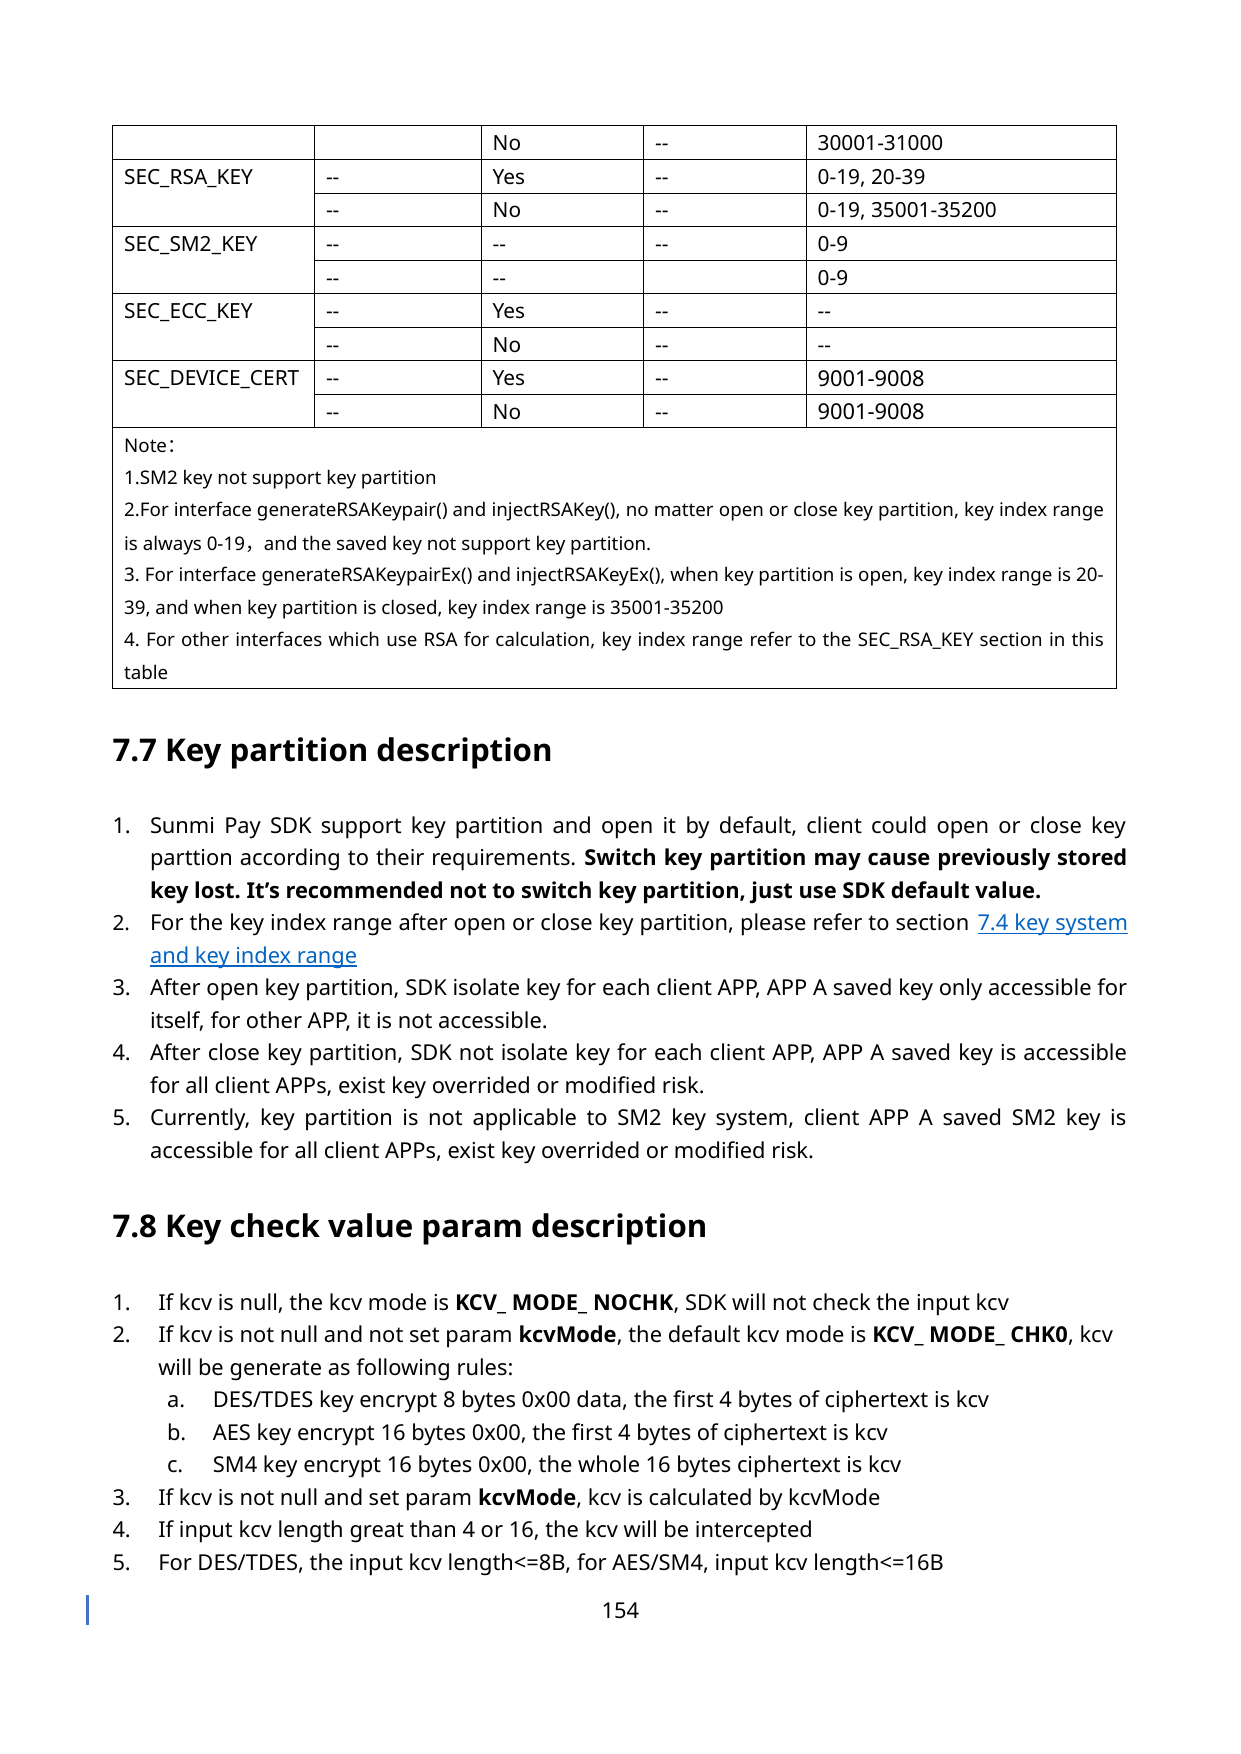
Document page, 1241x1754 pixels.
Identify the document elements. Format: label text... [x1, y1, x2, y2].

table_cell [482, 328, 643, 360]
list Currently, key partition is not applicable to SM2 key system, client APP A saved SM2 key is accessible for all client APPs, exist key overrided or modified risk. [112, 1101, 1128, 1166]
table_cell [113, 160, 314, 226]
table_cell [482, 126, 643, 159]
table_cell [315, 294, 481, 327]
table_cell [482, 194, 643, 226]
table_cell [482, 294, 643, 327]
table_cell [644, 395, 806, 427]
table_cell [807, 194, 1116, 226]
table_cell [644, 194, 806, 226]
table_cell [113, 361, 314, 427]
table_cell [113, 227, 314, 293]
list Sunmi Pay SDK support key partition and open it by default, client could open or close key parttion according to their requirements. Switch key partition may cause previously stored key lost. It’s recommended not to switch key partition, just use SDK default value. [112, 808, 1128, 906]
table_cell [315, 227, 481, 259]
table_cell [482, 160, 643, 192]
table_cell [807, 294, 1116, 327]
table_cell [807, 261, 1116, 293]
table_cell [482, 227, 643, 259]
list SM4 key encrypt 16 bytes 0x00, the whole 16 bytes ciphertext is kcv [167, 1448, 1128, 1480]
list If kcv is not null and set param kcvMode, kcv is calculated by kcvMode [112, 1480, 1128, 1513]
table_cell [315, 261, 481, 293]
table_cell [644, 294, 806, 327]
subtitle 7.7 Key partition description [112, 716, 1128, 781]
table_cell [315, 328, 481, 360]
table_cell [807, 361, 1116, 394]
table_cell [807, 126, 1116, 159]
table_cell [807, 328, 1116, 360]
list If input kcv length great than 4 or 16, the kcv will be intercepted [112, 1513, 1128, 1545]
list AES key encrypt 16 bytes 0x00, the first 4 bytes of ciphertext is kcv [167, 1415, 1128, 1448]
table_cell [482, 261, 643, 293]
list For DES/TDES, the input kcv length<=8B, for AES/SM4, input kcv length<=16B [112, 1545, 1128, 1578]
list If kcv is null, the kcv mode is KCV_ MODE_ NOCHK, SDK will not check the input kcv [112, 1285, 1128, 1318]
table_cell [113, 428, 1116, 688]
list DES/TDES key encrypt 8 bytes 0x00 data, the first 4 bytes of ciphertext is kcv [167, 1383, 1128, 1415]
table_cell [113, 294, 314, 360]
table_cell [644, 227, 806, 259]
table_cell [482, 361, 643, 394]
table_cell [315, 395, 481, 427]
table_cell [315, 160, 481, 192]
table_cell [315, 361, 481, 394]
list For the key index range after open or close key partition, please refer to section 7.4 key system and key index range [112, 906, 1128, 971]
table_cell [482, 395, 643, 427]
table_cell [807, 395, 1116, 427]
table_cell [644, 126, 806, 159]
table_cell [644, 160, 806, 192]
list After close key partition, SDK not isolate key for each client APP, APP A saved key is accessible for all client APPs, exist key overrided or modified risk. [112, 1036, 1128, 1101]
list If kcv is not null and not set param kcvMode, the default kcv mode is KCV_ MODE_ CHK0, kcv will be generate as following rules: [112, 1318, 1128, 1383]
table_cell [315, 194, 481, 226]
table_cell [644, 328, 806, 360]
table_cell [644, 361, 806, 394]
list After open key partition, SDK isolate key for each client APP, APP A saved key only accessible for itself, for other APP, it is not accessible. [112, 971, 1128, 1036]
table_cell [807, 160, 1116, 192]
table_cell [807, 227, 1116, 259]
subtitle 7.8 Key check value param description [112, 1193, 1128, 1258]
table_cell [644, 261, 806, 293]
